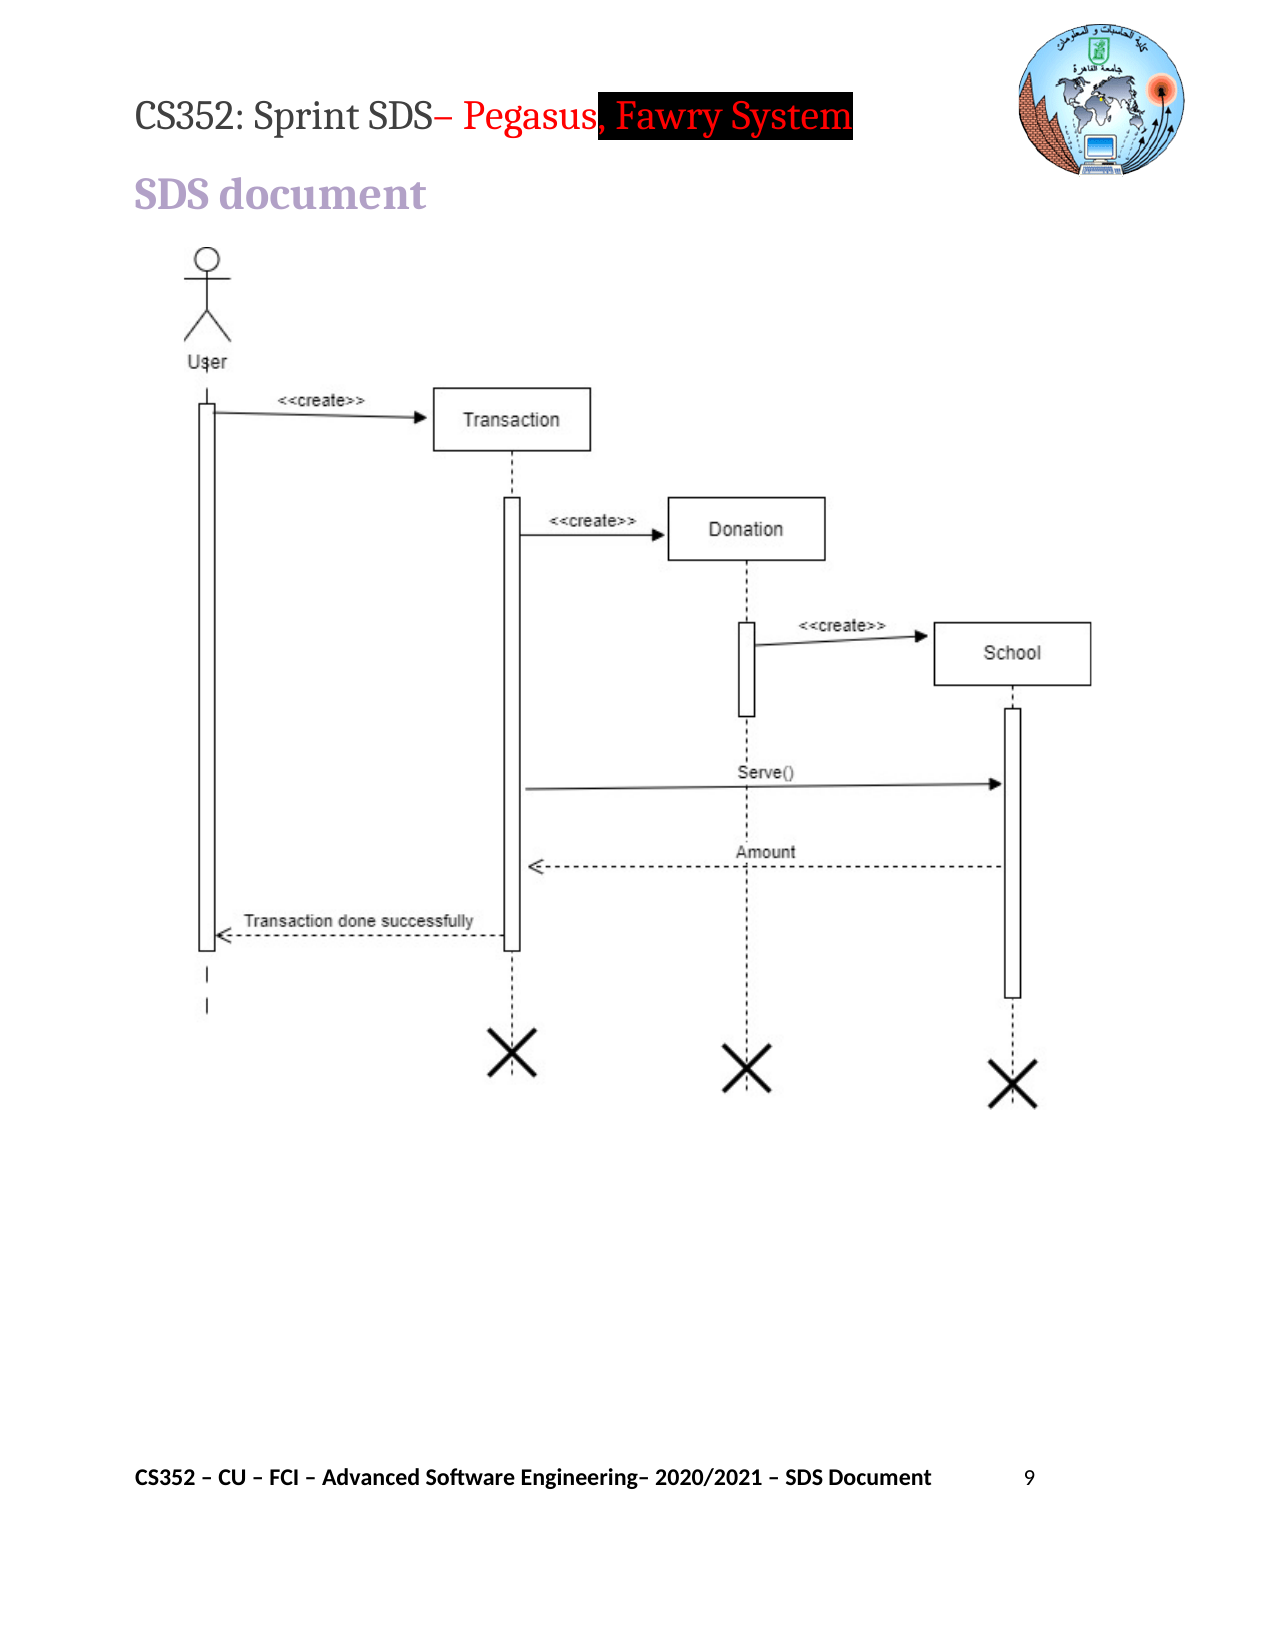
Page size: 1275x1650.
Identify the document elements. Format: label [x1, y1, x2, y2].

picture [183, 247, 1092, 1110]
picture [1018, 24, 1186, 180]
